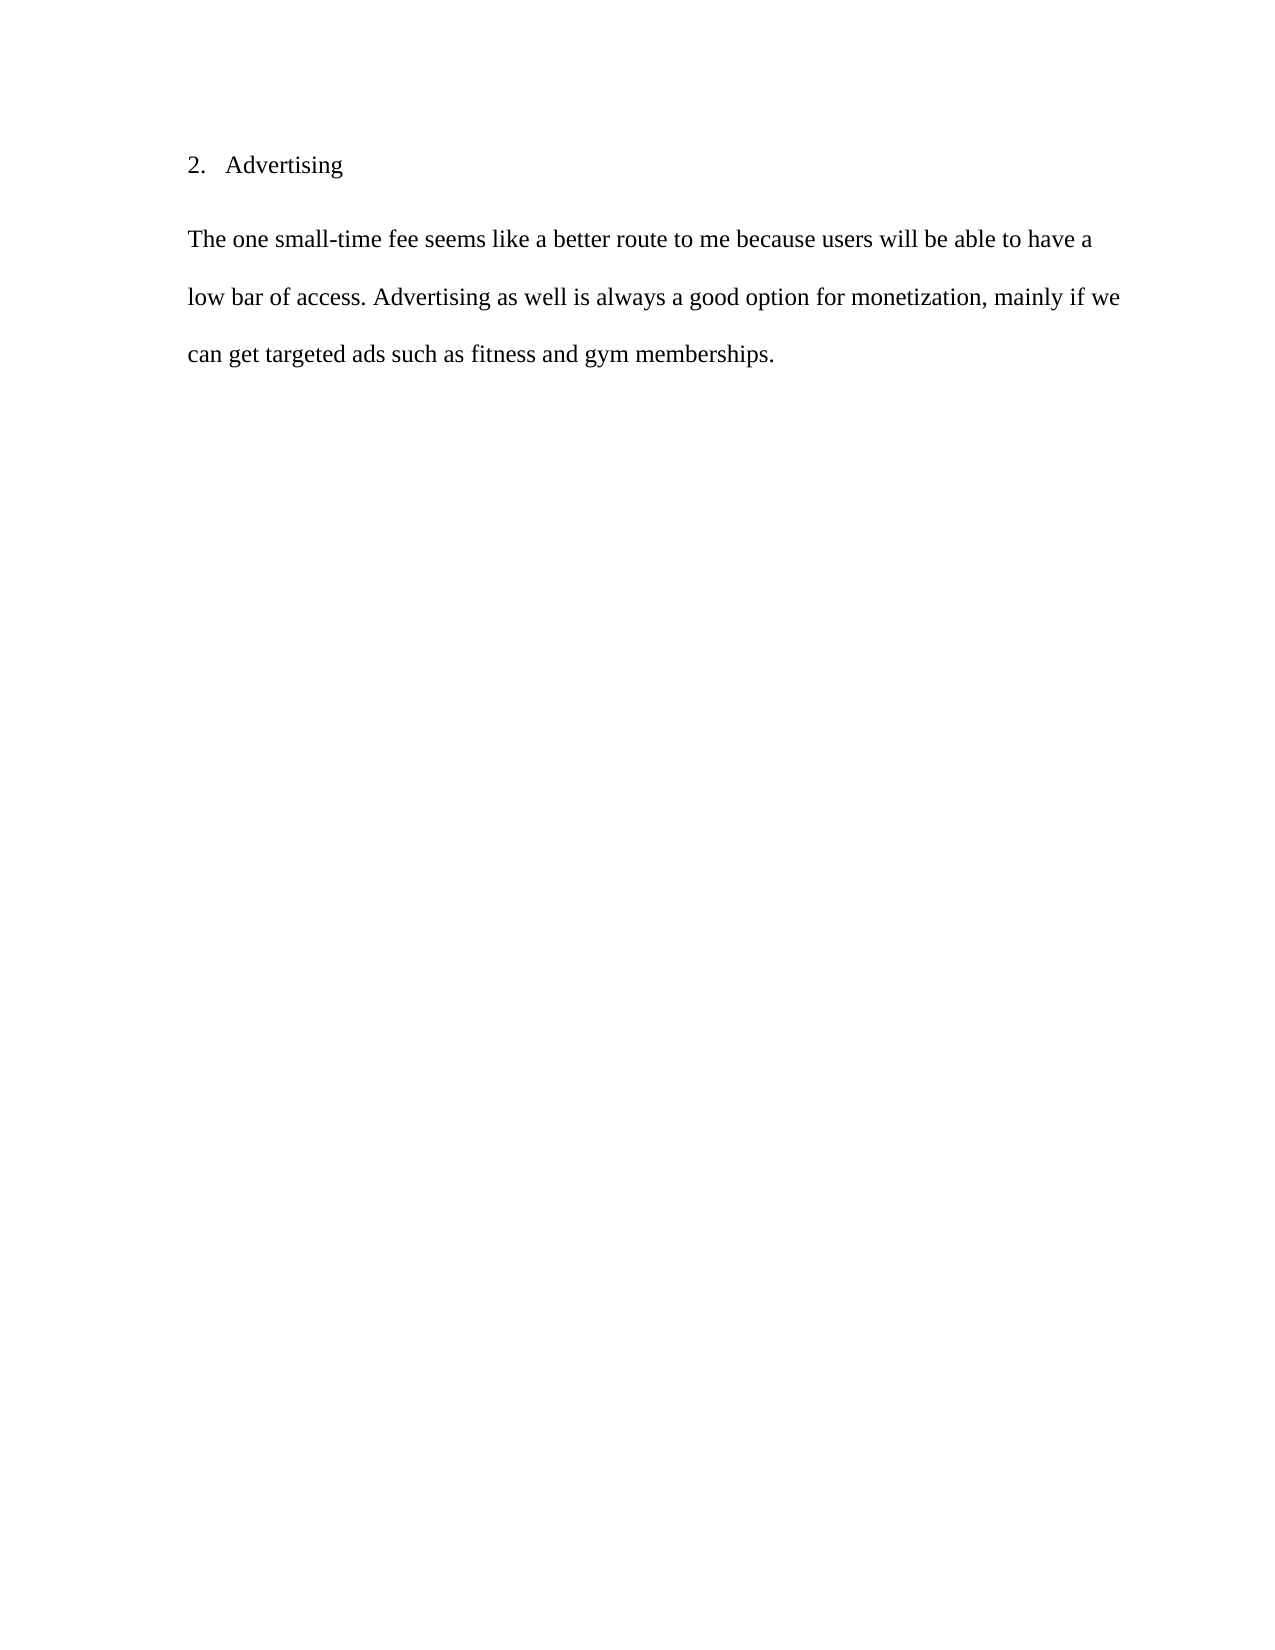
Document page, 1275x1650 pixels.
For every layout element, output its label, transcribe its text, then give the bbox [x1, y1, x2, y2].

list Advertising [187, 150, 1125, 179]
text The one small-time fee seems like a better route to me because users will be able to have a low bar of access. Advertising as well is always a good option for monetization, mainly if we can get targeted ads such as fitness and gym memberships. [187, 224, 1125, 368]
